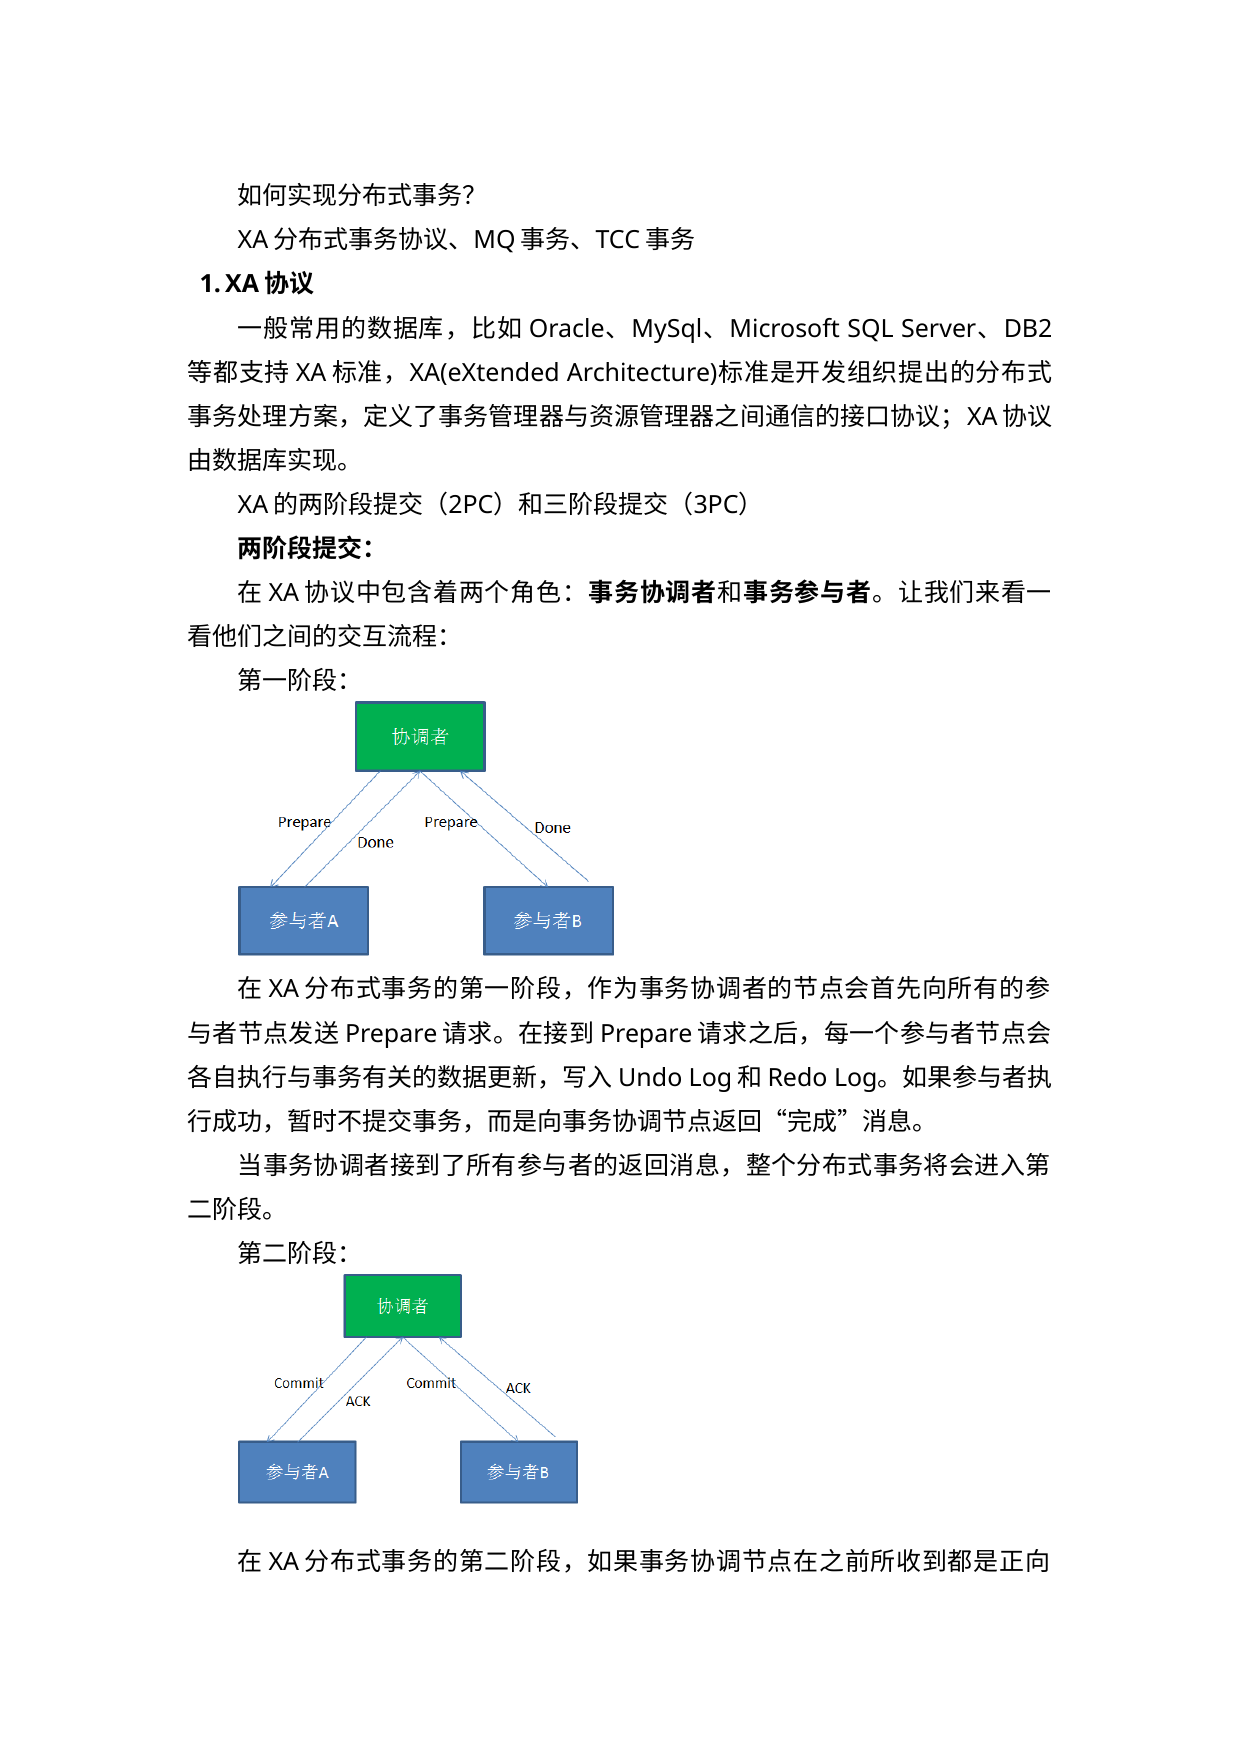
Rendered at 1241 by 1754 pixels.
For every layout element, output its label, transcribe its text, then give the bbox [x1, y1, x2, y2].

list XA分布式事务协议、MQ事务、TCC事务 [187, 216, 1053, 260]
list 两阶段提交： [187, 524, 1053, 568]
picture [237, 700, 668, 956]
list XA的两阶段提交（2PC）和三阶段提交（3PC） [187, 480, 1053, 524]
list 一般常用的数据库，比如Oracle、MySql、Microsoft SQL Server、DB2等都支持XA标准，XA(eXtended Architecture)标准是开发组织提出的分布式事务处理方案，定义了事务管理器与资源管理器之间通信的接口协议；XA协议由数据库实现。 [187, 304, 1053, 480]
list 在XA分布式事务的第二阶段，如果事务协调节点在之前所收到都是正向返回，那么它将会向所有事务参与者发出Commit请求。 [187, 1538, 1053, 1582]
list 当事务协调者接到了所有参与者的返回消息，整个分布式事务将会进入第二阶段。 [187, 1141, 1053, 1229]
picture [237, 1273, 627, 1504]
list 在XA协议中包含着两个角色：事务协调者和事务参与者。让我们来看一看他们之间的交互流程： [187, 568, 1053, 657]
list 第二阶段： [187, 1229, 1053, 1273]
list 第一阶段： [187, 657, 1053, 701]
list 如何实现分布式事务？ [187, 172, 1053, 216]
list XA协议 [199, 260, 1053, 304]
list 在XA分布式事务的第一阶段，作为事务协调者的节点会首先向所有的参与者节点发送Prepare请求。在接到Prepare请求之后，每一个参与者节点会各自执行与事务有关的数据更新，写入Undo Log和Redo Log。如果参与者执行成功，暂时不提交事务，而是向事务协调节点返回“完成”消息。 [187, 965, 1053, 1141]
